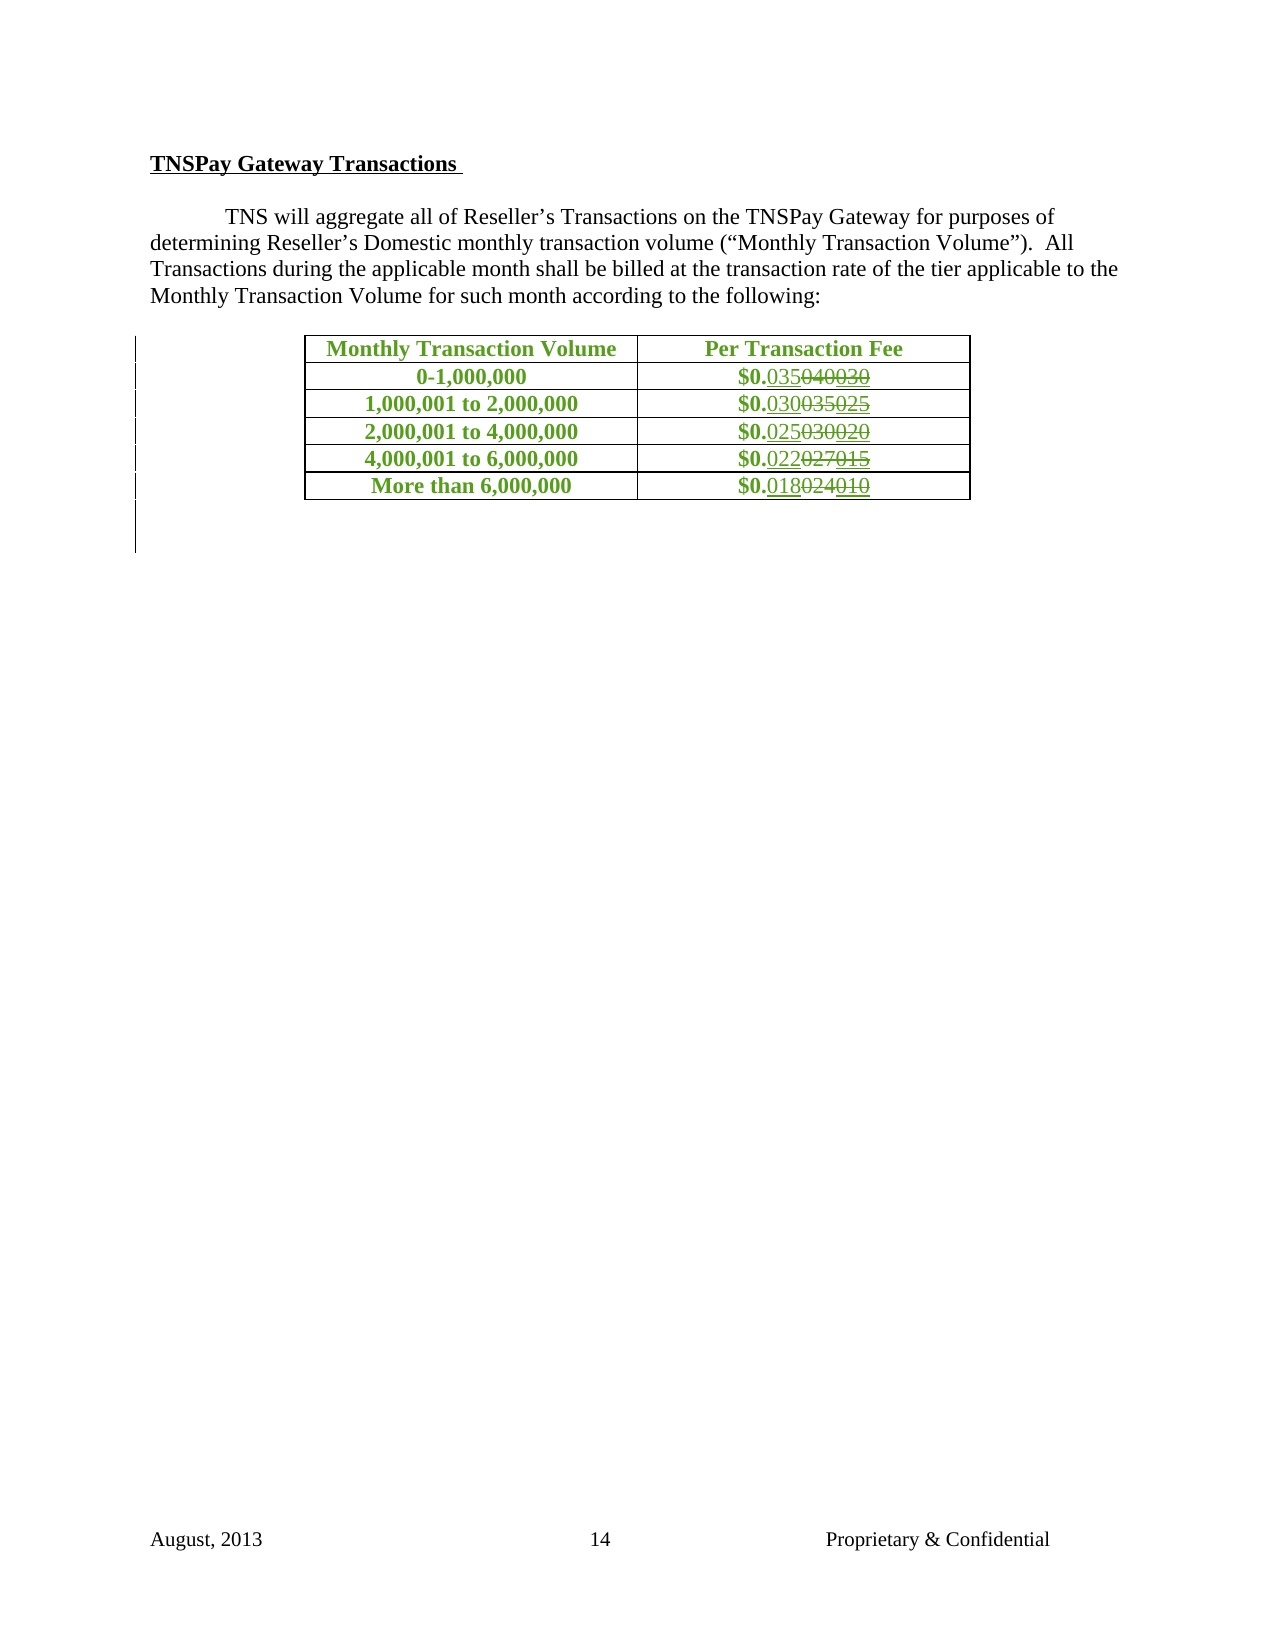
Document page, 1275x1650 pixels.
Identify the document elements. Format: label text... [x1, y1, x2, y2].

table_cell $0. [638, 363, 969, 389]
table_cell 4,000,001 to 6,000,000 [306, 445, 637, 471]
table_cell 2,000,001 to 4,000,000 [306, 418, 637, 444]
table_cell More than 6,000,000 [306, 473, 637, 499]
table_cell 1,000,001 to 2,000,000 [306, 390, 637, 417]
table_cell $0. [638, 418, 969, 444]
text TNSPay Gateway Transactions [150, 150, 1125, 176]
text TNS will aggregate all of Reseller’s Transactions on the TNSPay Gateway for purposes of determining Reseller’s Domestic monthly transaction volume (“Monthly Transaction Volume”). All Transactions during the applicable month shall be billed at the transaction rate of the tier applicable to the Monthly Transaction Volume for such month according to the following: [150, 203, 1125, 308]
table_header Per Transaction Fee [638, 336, 969, 362]
table_cell $0. [638, 473, 969, 499]
table_header Monthly Transaction Volume [306, 336, 637, 362]
table_cell $0. [638, 445, 969, 471]
table_cell 0-1,000,000 [306, 363, 637, 389]
table_cell $0. [638, 390, 969, 417]
